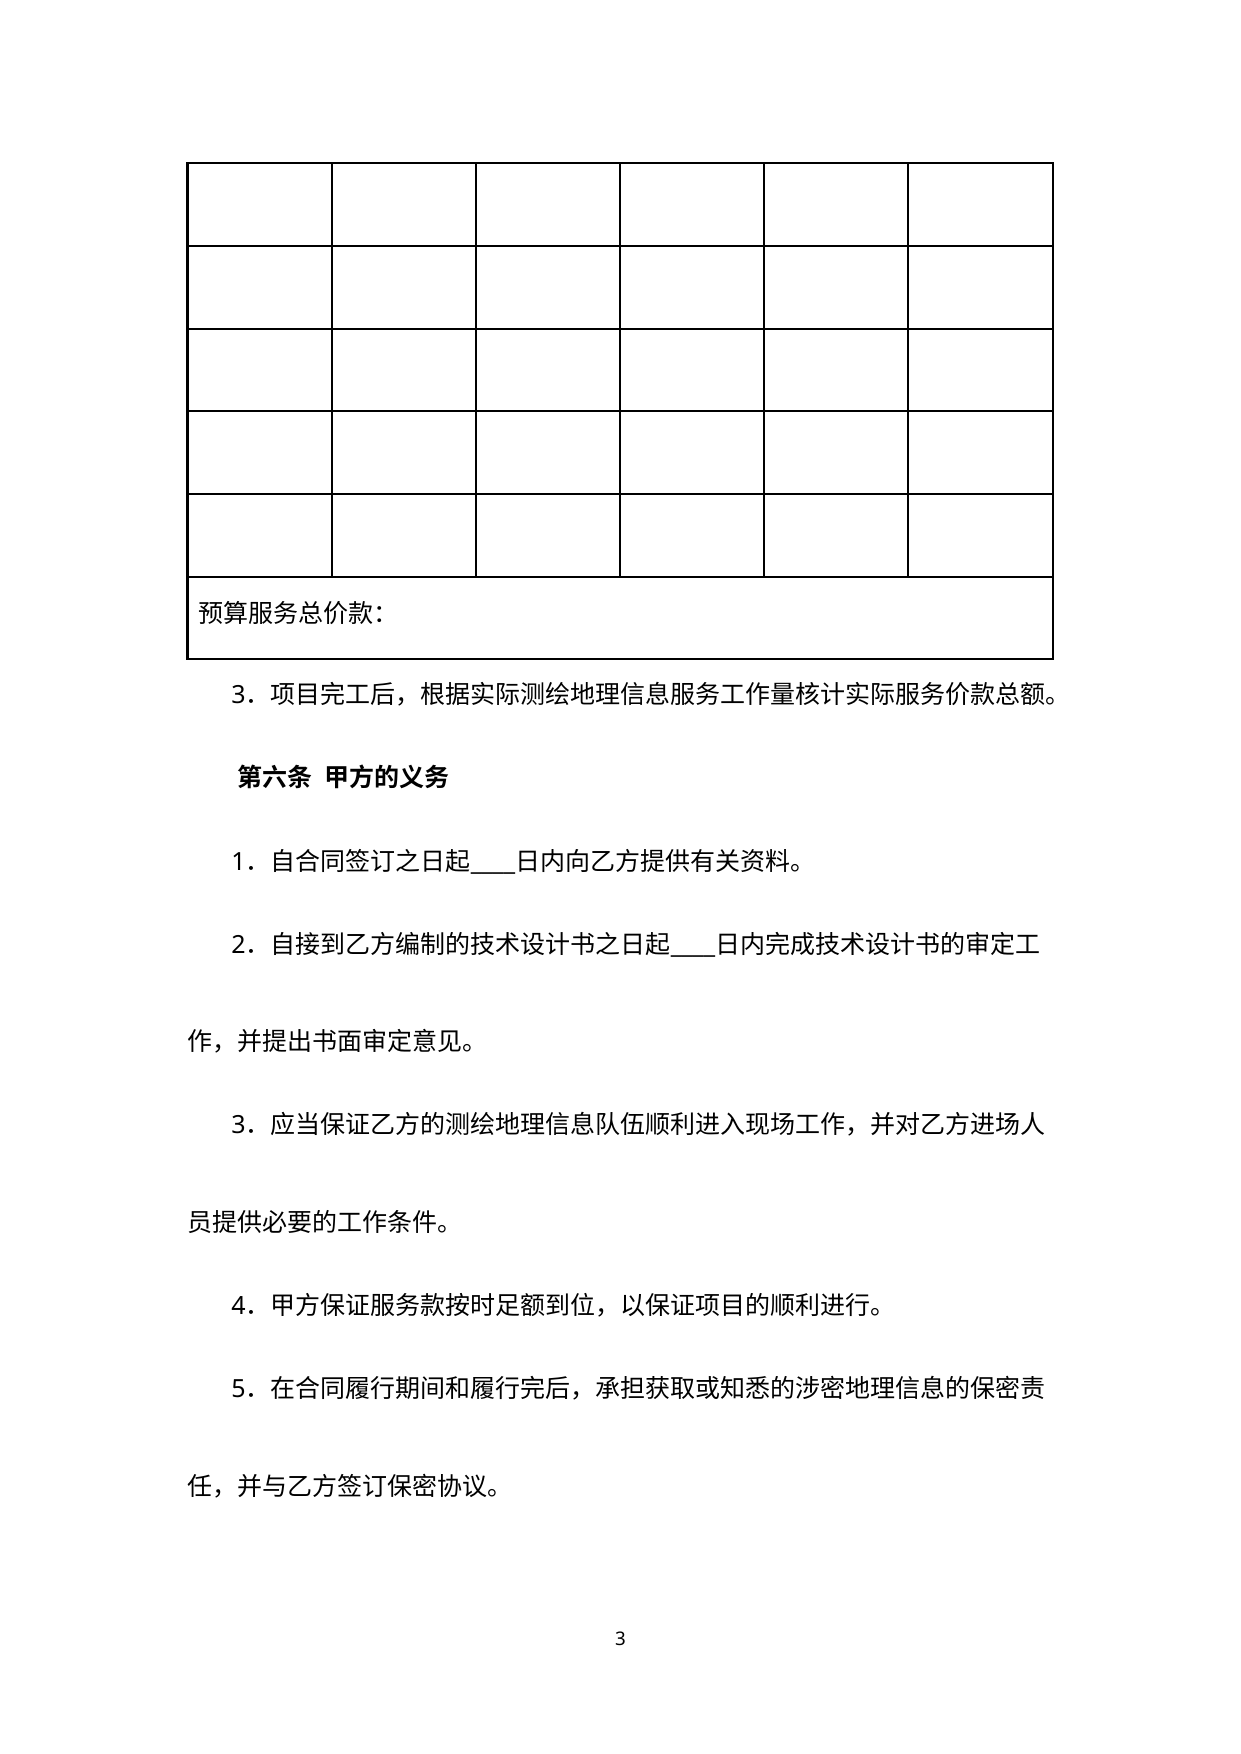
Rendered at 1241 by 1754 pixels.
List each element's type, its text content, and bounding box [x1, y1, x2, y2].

table_cell [765, 412, 907, 493]
table_cell [189, 495, 331, 576]
table_cell [621, 247, 763, 327]
table_cell [333, 412, 475, 493]
text 4．甲方保证服务款按时足额到位，以保证项目的顺利进行。 [187, 1271, 1053, 1336]
table_cell [909, 247, 1052, 327]
text 第六条 甲方的义务 [187, 743, 1053, 808]
text 3．项目完工后，根据实际测绘地理信息服务工作量核计实际服务价款总额。 [187, 660, 1053, 725]
text 3．应当保证乙方的测绘地理信息队伍顺利进入现场工作，并对乙方进场人员提供必要的工作条件。 [187, 1090, 1053, 1253]
table_cell [909, 330, 1052, 410]
table_cell [621, 330, 763, 410]
text 2．自接到乙方编制的技术设计书之日起____日内完成技术设计书的审定工作，并提出书面审定意见。 [187, 910, 1053, 1072]
table_cell [333, 247, 475, 327]
table_cell [765, 164, 907, 245]
table_cell [909, 412, 1052, 493]
table_cell [765, 330, 907, 410]
text 5．在合同履行期间和履行完后，承担获取或知悉的涉密地理信息的保密责任，并与乙方签订保密协议。 [187, 1354, 1053, 1517]
table_cell [333, 330, 475, 410]
text 1．自合同签订之日起____日内向乙方提供有关资料。 [187, 827, 1053, 892]
table_cell 预算服务总价款： [189, 578, 1052, 658]
table_cell [189, 330, 331, 410]
table_cell [477, 330, 619, 410]
table_cell [909, 495, 1052, 576]
table_cell [189, 247, 331, 327]
table_cell [189, 412, 331, 493]
table_cell [477, 412, 619, 493]
table_cell [477, 164, 619, 245]
table_cell [477, 495, 619, 576]
table_cell [909, 164, 1052, 245]
table_cell [477, 247, 619, 327]
table_cell [333, 495, 475, 576]
table_cell [621, 495, 763, 576]
table_cell [621, 164, 763, 245]
table_cell [333, 164, 475, 245]
table_cell [765, 495, 907, 576]
table_cell [189, 164, 331, 245]
table_cell [765, 247, 907, 327]
table_cell [621, 412, 763, 493]
